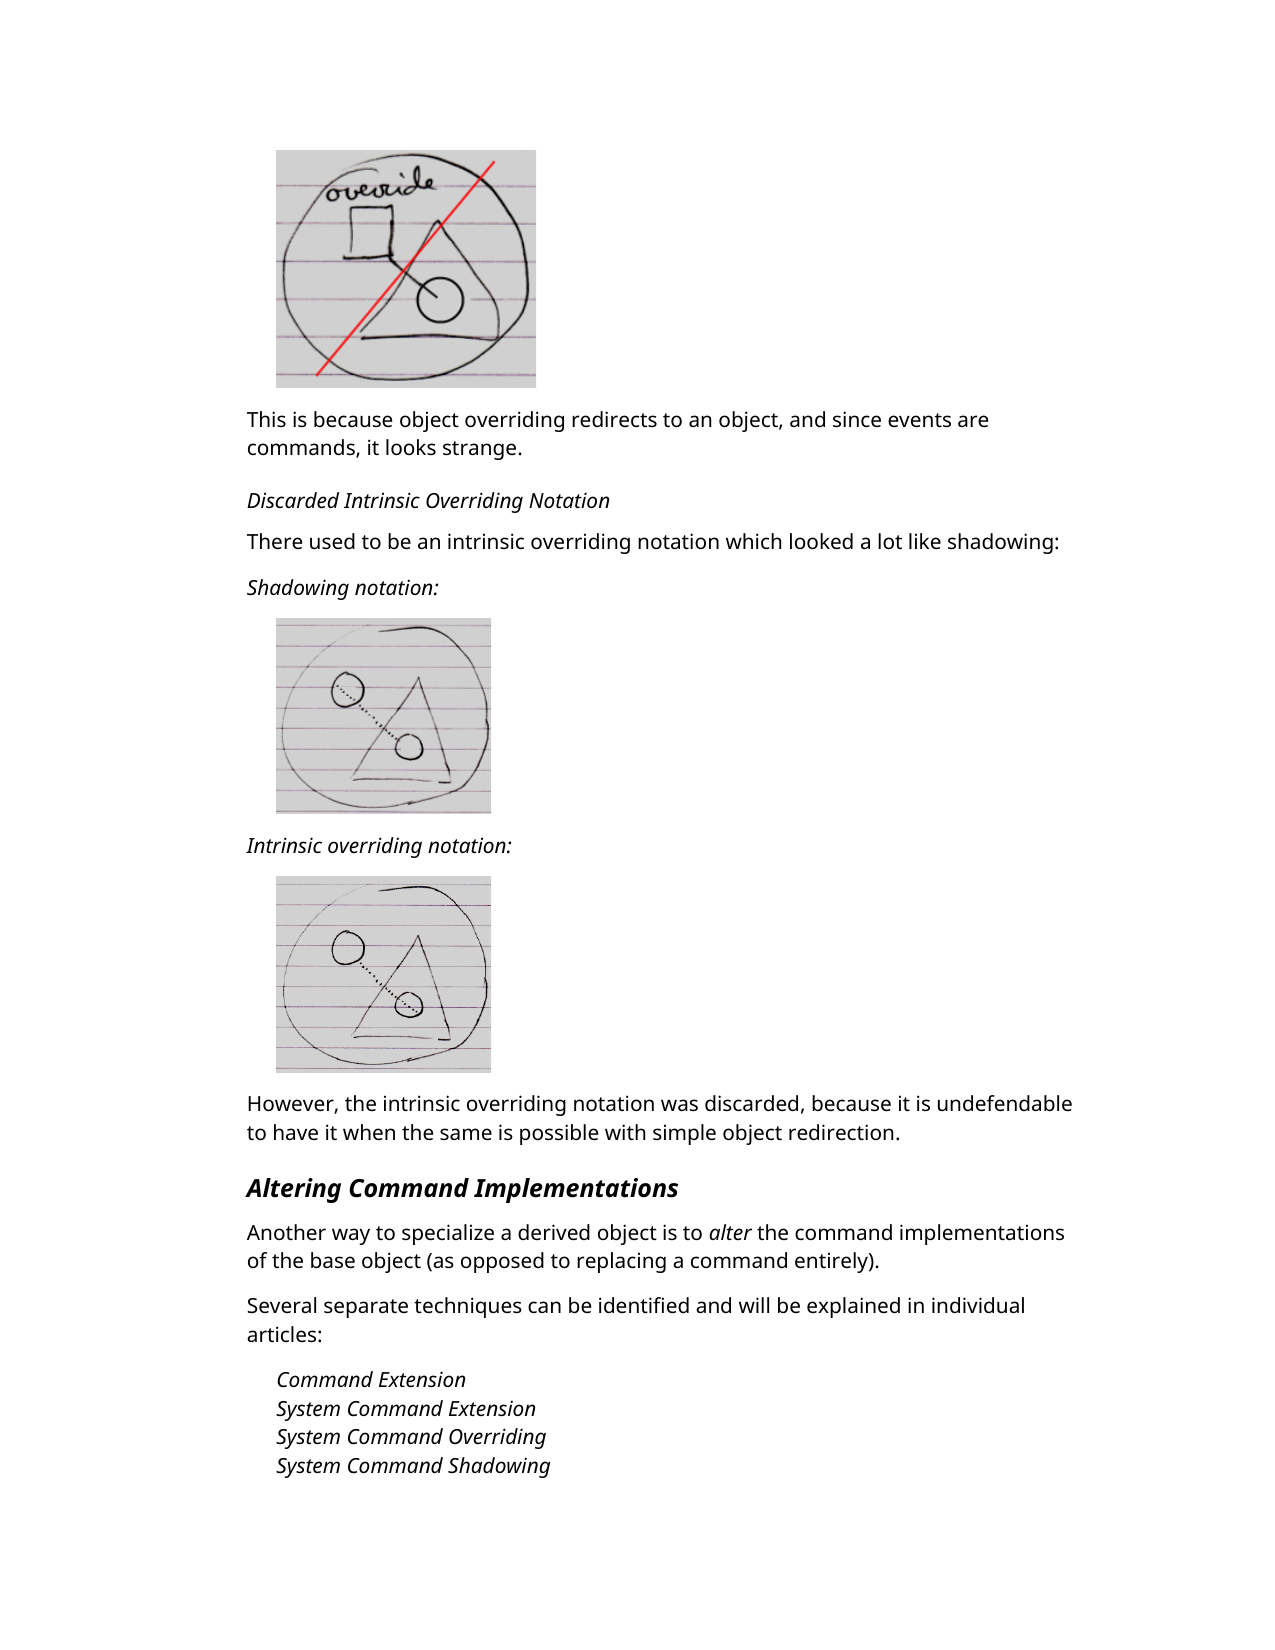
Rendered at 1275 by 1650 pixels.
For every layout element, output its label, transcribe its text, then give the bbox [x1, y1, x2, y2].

picture [276, 876, 492, 1073]
picture [276, 150, 537, 388]
text Shadowing notation: [247, 573, 1087, 601]
text Another way to specialize a derived object is to alter the command implementations of the base object (as opposed to replacing a command entirely). [247, 1218, 1087, 1274]
text System Command Overriding [276, 1422, 1087, 1451]
text System Command Extension [276, 1394, 1087, 1422]
subtitle Altering Command Implementations [247, 1171, 1087, 1205]
text However, the intrinsic overriding notation was discarded, because it is undefendable to have it when the same is possible with simple object redirection. [247, 1089, 1087, 1146]
text Several separate techniques can be identified and will be explained in individual articles: [247, 1292, 1087, 1348]
picture [276, 618, 492, 814]
subtitle Discarded Intrinsic Overriding Notation [247, 487, 1087, 515]
text Intrinsic overriding notation: [247, 831, 1087, 859]
text There used to be an intrinsic overriding notation which looked a lot like shadowing: [247, 527, 1087, 556]
text This is because object overriding redirects to an object, and since events are commands, it looks strange. [247, 405, 1087, 462]
text Command Extension [276, 1366, 1087, 1394]
text System Command Shadowing [276, 1451, 1087, 1479]
